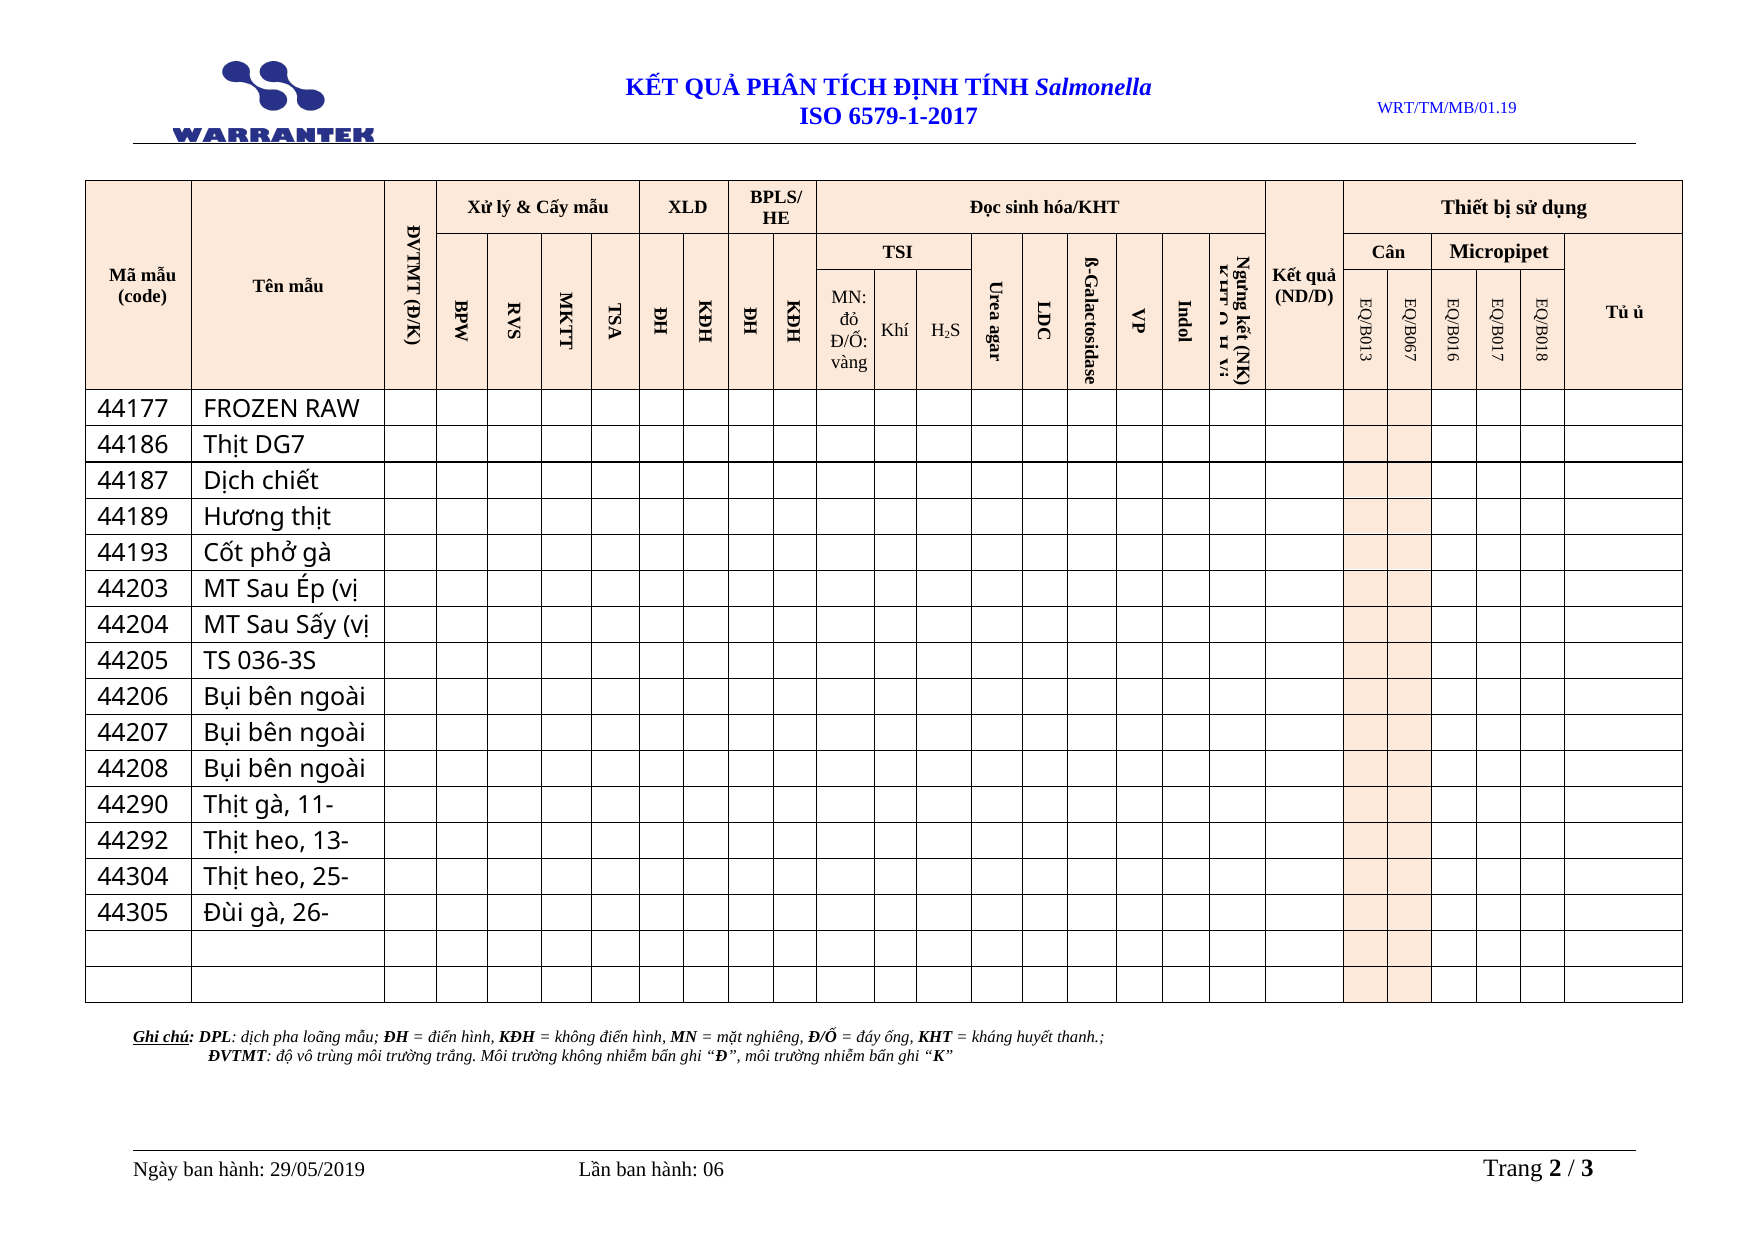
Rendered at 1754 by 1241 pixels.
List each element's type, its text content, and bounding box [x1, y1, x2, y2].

table_cell [875, 715, 916, 750]
table_cell [729, 895, 773, 930]
table_cell [1388, 751, 1431, 786]
table_cell ĐH [729, 234, 773, 389]
table_cell [875, 535, 916, 569]
table_cell [385, 859, 436, 894]
table_header Kết quả (ND/D) [1266, 181, 1343, 389]
table_cell [729, 859, 773, 894]
table_cell [1432, 535, 1476, 569]
table_cell [1068, 463, 1116, 497]
table_cell [1521, 426, 1564, 461]
table_cell [1210, 787, 1265, 822]
table_cell [1521, 463, 1564, 497]
table_cell [1117, 679, 1162, 714]
table_cell [640, 715, 683, 750]
table_cell [1068, 499, 1116, 533]
table_cell [1432, 463, 1476, 497]
table_cell [875, 823, 916, 858]
table_cell [1565, 499, 1682, 533]
table_cell [684, 967, 728, 1002]
table_cell [1266, 535, 1343, 569]
table_cell [875, 463, 916, 497]
table_cell [1521, 787, 1564, 822]
table_cell [640, 823, 683, 858]
table_cell [1565, 679, 1682, 714]
table_cell [1477, 715, 1520, 750]
table_cell [1477, 426, 1520, 461]
table_cell [385, 607, 436, 642]
table_cell [1117, 607, 1162, 642]
table_cell [437, 679, 487, 714]
table_cell [1477, 390, 1520, 425]
table_cell [1388, 643, 1431, 678]
table_cell [729, 426, 773, 461]
table_cell [1163, 679, 1209, 714]
table_cell [972, 499, 1022, 533]
table_cell [488, 859, 541, 894]
table_cell [1163, 787, 1209, 822]
table_cell [437, 535, 487, 569]
table_cell [1344, 643, 1387, 678]
table_cell [972, 859, 1022, 894]
picture [172, 61, 374, 142]
table_cell [1432, 499, 1476, 533]
table_cell [1023, 931, 1067, 966]
table_cell [817, 895, 874, 930]
table_cell Thịt gà, 11-0818-PL [192, 787, 384, 822]
table_cell [684, 463, 728, 497]
table_cell Khí [875, 270, 916, 389]
table_cell [1068, 931, 1116, 966]
table_cell [1565, 607, 1682, 642]
table_cell [1432, 931, 1476, 966]
table_header BPLS/ HE [729, 181, 816, 233]
table_cell [917, 931, 971, 966]
table_cell [1117, 463, 1162, 497]
table_cell [437, 715, 487, 750]
table_cell [86, 931, 191, 966]
table_cell 44206 [86, 679, 191, 714]
table_cell [1163, 426, 1209, 461]
table_cell [1210, 715, 1265, 750]
table_cell [1068, 895, 1116, 930]
table_cell [917, 463, 971, 497]
table_cell [774, 967, 816, 1002]
table_cell [1388, 535, 1431, 569]
table_cell Cân [1344, 234, 1431, 269]
table_cell EQ/B017 [1477, 270, 1520, 389]
table_cell [1521, 607, 1564, 642]
table_cell [1521, 931, 1564, 966]
table_cell Thịt heo, 13-0818-PL [192, 823, 384, 858]
table_cell [1477, 895, 1520, 930]
table_cell [1068, 967, 1116, 1002]
table_cell [1432, 426, 1476, 461]
table_cell [1068, 787, 1116, 822]
table_cell [1023, 859, 1067, 894]
table_cell [1266, 715, 1343, 750]
table_cell [1344, 967, 1387, 1002]
table_cell [1432, 715, 1476, 750]
table_cell [1163, 967, 1209, 1002]
table_cell [1565, 895, 1682, 930]
table_cell [1068, 643, 1116, 678]
table_cell [1210, 895, 1265, 930]
table_cell [1388, 787, 1431, 822]
table_cell TS 036-3S [192, 643, 384, 678]
table_cell [917, 859, 971, 894]
table_cell [640, 643, 683, 678]
table_cell [917, 967, 971, 1002]
table_cell [917, 679, 971, 714]
table_cell [542, 715, 591, 750]
table_cell [640, 967, 683, 1002]
table_cell H2S [917, 270, 971, 389]
table_cell [729, 715, 773, 750]
table_cell Urea agar [972, 234, 1022, 389]
table_cell [774, 390, 816, 425]
table_cell 44290 [86, 787, 191, 822]
table_cell [488, 571, 541, 606]
table_cell Micropipet [1432, 234, 1564, 269]
table_cell [1266, 607, 1343, 642]
table_cell [1477, 859, 1520, 894]
table_cell [729, 643, 773, 678]
table_cell [1521, 895, 1564, 930]
table_cell Đùi gà, 26-0818-HD [192, 895, 384, 930]
table_cell [774, 859, 816, 894]
table_cell [1163, 643, 1209, 678]
table_cell [1432, 571, 1476, 606]
table_cell [1068, 823, 1116, 858]
table_cell 44305 [86, 895, 191, 930]
table_cell MT Sau Ép (vị trí mặt tiếp xúc cắt viên) - 280818 - Line 8 After Extruder position of cut contact face [192, 571, 384, 606]
table_cell [1023, 571, 1067, 606]
table_cell [385, 426, 436, 461]
table_cell [917, 751, 971, 786]
table_cell [1210, 823, 1265, 858]
table_cell ß-Galactosidase [1068, 234, 1116, 389]
table_cell VP [1117, 234, 1162, 389]
table_cell [640, 787, 683, 822]
table_cell LDC [1023, 234, 1067, 389]
table_cell [1388, 463, 1431, 497]
table_cell [542, 751, 591, 786]
table_cell [542, 679, 591, 714]
table_cell [1432, 643, 1476, 678]
table_cell Bụi bên ngoài khu vực bồn nguội - 280818 - Line 8 Dust outside the area Cooler [192, 715, 384, 750]
table_cell [1388, 859, 1431, 894]
table_cell [817, 426, 874, 461]
table_cell [1477, 643, 1520, 678]
table_cell [729, 571, 773, 606]
table_cell [875, 679, 916, 714]
table_cell [1521, 715, 1564, 750]
table_cell [488, 426, 541, 461]
table_cell [817, 390, 874, 425]
table_cell [729, 390, 773, 425]
table_cell [972, 643, 1022, 678]
table_cell EQ/B016 [1432, 270, 1476, 389]
table_cell [817, 679, 874, 714]
table_cell [385, 823, 436, 858]
table_cell [684, 715, 728, 750]
table_cell 44187 [86, 463, 191, 497]
table_cell [1388, 499, 1431, 533]
table_cell [729, 931, 773, 966]
table_cell [1266, 859, 1343, 894]
table_cell [1163, 571, 1209, 606]
table_cell [192, 931, 384, 966]
table_cell [1477, 967, 1520, 1002]
table_cell [1023, 607, 1067, 642]
table_cell [1068, 859, 1116, 894]
table_cell [437, 426, 487, 461]
table_cell 44205 [86, 643, 191, 678]
table_cell [1266, 967, 1343, 1002]
table_cell [817, 751, 874, 786]
table_cell [592, 463, 639, 497]
table_cell [729, 787, 773, 822]
table_cell [1432, 967, 1476, 1002]
table_cell [1163, 859, 1209, 894]
table_cell [817, 499, 874, 533]
table_cell 44177 [86, 390, 191, 425]
table_cell [1344, 859, 1387, 894]
table_cell [1210, 426, 1265, 461]
table_cell RVS [488, 234, 541, 389]
table_cell [817, 823, 874, 858]
table_cell [385, 463, 436, 497]
table_cell [1388, 607, 1431, 642]
table_header Tên mẫu [192, 181, 384, 389]
table_cell [1344, 607, 1387, 642]
table_cell ĐH [640, 234, 683, 389]
table_cell KĐH [684, 234, 728, 389]
table_cell EQ/B018 [1521, 270, 1564, 389]
table_cell [1117, 643, 1162, 678]
table_cell [684, 823, 728, 858]
table_cell [1477, 823, 1520, 858]
table_cell [592, 931, 639, 966]
table_cell [1117, 499, 1162, 533]
table_cell [1477, 535, 1520, 569]
table_cell [542, 931, 591, 966]
table_cell Ngưng kết (NK) KHT O, H, Vi [1210, 234, 1265, 389]
table_cell [1266, 787, 1343, 822]
table_cell [437, 931, 487, 966]
table_cell [1521, 823, 1564, 858]
table_cell [684, 571, 728, 606]
table_cell [917, 823, 971, 858]
table_cell [875, 426, 916, 461]
table_cell [437, 463, 487, 497]
table_cell [774, 823, 816, 858]
table_cell [1023, 751, 1067, 786]
table_cell [640, 535, 683, 569]
table_cell [875, 859, 916, 894]
table_cell [1023, 463, 1067, 497]
table_cell 44304 [86, 859, 191, 894]
table_cell FROZEN RAW BREADED CRUMBBLEND, CORN FLAKE POPCORN SHRIMP 15G NSX: 28/08/2018 [192, 390, 384, 425]
table_cell [1117, 426, 1162, 461]
table_cell [385, 967, 436, 1002]
table_cell [488, 751, 541, 786]
table_cell [774, 535, 816, 569]
table_cell [1432, 607, 1476, 642]
table_cell [917, 390, 971, 425]
table_cell [1266, 823, 1343, 858]
table_cell [1210, 931, 1265, 966]
table_cell [875, 390, 916, 425]
table_cell [1266, 895, 1343, 930]
table_cell [542, 535, 591, 569]
table_cell [972, 679, 1022, 714]
table_cell [684, 751, 728, 786]
table_cell [1210, 390, 1265, 425]
table_cell [917, 715, 971, 750]
table_cell [1521, 535, 1564, 569]
table_cell [1565, 463, 1682, 497]
table_cell [437, 823, 487, 858]
table_cell [542, 499, 591, 533]
table_cell Cốt phở gà chiết xuất GF4-12-8 (Chicken pho extract paste GF4-12-8) [192, 535, 384, 569]
table_cell [972, 463, 1022, 497]
table_cell [774, 643, 816, 678]
table_cell [1117, 967, 1162, 1002]
table_cell [385, 499, 436, 533]
table_cell [385, 787, 436, 822]
table_cell [488, 823, 541, 858]
table_cell [817, 463, 874, 497]
table_cell [875, 571, 916, 606]
table_cell [592, 571, 639, 606]
table_cell KĐH [774, 234, 816, 389]
table_cell [972, 426, 1022, 461]
table_cell [684, 931, 728, 966]
table_cell [1117, 859, 1162, 894]
table_cell [592, 390, 639, 425]
table_cell [917, 571, 971, 606]
table_cell [592, 751, 639, 786]
table_cell [385, 679, 436, 714]
table_cell [774, 751, 816, 786]
table_cell [972, 931, 1022, 966]
table_cell [1266, 643, 1343, 678]
table_cell [972, 535, 1022, 569]
table_header Thiết bị sử dụng [1344, 181, 1682, 233]
table_cell [437, 390, 487, 425]
table_cell [1023, 643, 1067, 678]
table_cell [437, 571, 487, 606]
table_header XLD [640, 181, 728, 233]
table_cell [774, 607, 816, 642]
table_cell [1388, 967, 1431, 1002]
table_cell [1388, 895, 1431, 930]
table_cell [774, 931, 816, 966]
table_cell [1023, 967, 1067, 1002]
table_cell 44186 [86, 426, 191, 461]
table_cell [592, 643, 639, 678]
table_cell [729, 499, 773, 533]
table_cell [488, 967, 541, 1002]
table_cell [972, 571, 1022, 606]
table_cell [1344, 679, 1387, 714]
table_cell [1023, 679, 1067, 714]
table_cell [192, 967, 384, 1002]
table_cell [1344, 751, 1387, 786]
table_cell [640, 859, 683, 894]
table_cell [972, 787, 1022, 822]
table_cell [542, 571, 591, 606]
table_cell [729, 607, 773, 642]
table_cell [972, 715, 1022, 750]
table_cell [729, 679, 773, 714]
table_cell [1068, 426, 1116, 461]
table_cell [1344, 499, 1387, 533]
table_cell [1068, 390, 1116, 425]
table_cell [1565, 931, 1682, 966]
table_cell 44207 [86, 715, 191, 750]
table_cell Thịt heo, 25-0818-HD [192, 859, 384, 894]
table_cell [1266, 390, 1343, 425]
table_cell [729, 463, 773, 497]
table_cell [972, 895, 1022, 930]
table_cell [488, 463, 541, 497]
table_cell [1344, 426, 1387, 461]
table_cell [1023, 895, 1067, 930]
table_cell [1210, 571, 1265, 606]
table_cell [1210, 859, 1265, 894]
table_cell [1477, 499, 1520, 533]
table_cell [1432, 751, 1476, 786]
table_cell [875, 787, 916, 822]
table_cell [774, 463, 816, 497]
table_cell [1344, 390, 1387, 425]
table_cell [640, 571, 683, 606]
table_cell MKTT [542, 234, 591, 389]
table_cell [592, 426, 639, 461]
table_cell [385, 390, 436, 425]
table_cell [1344, 895, 1387, 930]
table_cell [1023, 535, 1067, 569]
table_cell [817, 643, 874, 678]
table_cell [488, 787, 541, 822]
table_cell [1432, 679, 1476, 714]
table_cell 44189 [86, 499, 191, 533]
table_cell [640, 499, 683, 533]
table_cell [1117, 751, 1162, 786]
table_cell [1023, 787, 1067, 822]
text Ghi chú: DPL: dịch pha loãng mẫu; ĐH = điển hình, KĐH = không điển hình, MN = mặt nghiêng, Đ/Ố = đáy ống, KHT = kháng huyết thanh.; [133, 1027, 1636, 1046]
table_cell [1068, 571, 1116, 606]
table_cell [1210, 679, 1265, 714]
table_cell [1068, 715, 1116, 750]
table_cell [817, 535, 874, 569]
table_cell [917, 895, 971, 930]
table_cell [875, 895, 916, 930]
table_cell [640, 895, 683, 930]
table_cell [437, 499, 487, 533]
table_cell [1210, 463, 1265, 497]
table_cell [1210, 607, 1265, 642]
table_cell MN: đỏ Đ/Ố: vàng [817, 270, 874, 389]
table_cell [1565, 859, 1682, 894]
table_cell [684, 607, 728, 642]
table_cell 44208 [86, 751, 191, 786]
table_cell [1565, 751, 1682, 786]
table_cell [1266, 499, 1343, 533]
table_cell [385, 931, 436, 966]
table_header Đọc sinh hóa/KHT [817, 181, 1265, 233]
table_cell [1521, 571, 1564, 606]
table_cell [774, 787, 816, 822]
table_cell [1163, 751, 1209, 786]
table_cell [542, 426, 591, 461]
table_cell [1388, 931, 1431, 966]
table_cell [774, 426, 816, 461]
table_cell [684, 859, 728, 894]
table_cell [875, 643, 916, 678]
table_cell [640, 390, 683, 425]
table_cell [1266, 751, 1343, 786]
table_cell [592, 895, 639, 930]
table_cell [1163, 390, 1209, 425]
table_cell [385, 535, 436, 569]
table_cell [1163, 895, 1209, 930]
table_cell [488, 499, 541, 533]
table_cell [817, 607, 874, 642]
table_cell [684, 787, 728, 822]
table_cell [1477, 787, 1520, 822]
table_cell [1432, 895, 1476, 930]
table_cell [488, 715, 541, 750]
table_cell BPW [437, 234, 487, 389]
table_cell [1344, 715, 1387, 750]
table_cell [1521, 390, 1564, 425]
table_cell [1477, 571, 1520, 606]
table_cell [1266, 463, 1343, 497]
table_cell [1432, 390, 1476, 425]
table_cell [1344, 463, 1387, 497]
table_cell [1163, 463, 1209, 497]
table_cell [1210, 751, 1265, 786]
table_cell [437, 643, 487, 678]
table_cell EQ/B067 [1388, 270, 1431, 389]
table_cell [1163, 823, 1209, 858]
table_cell [729, 751, 773, 786]
table_cell Bụi bên ngoài khu vực bồn thành phẩm - 280818 - Line 8 Dust outside the tank area Finished products [192, 751, 384, 786]
table_cell [917, 535, 971, 569]
table_cell [542, 895, 591, 930]
table_cell [542, 607, 591, 642]
table_cell [1388, 715, 1431, 750]
table_cell [817, 967, 874, 1002]
table_cell [1344, 931, 1387, 966]
table_cell EQ/B013 [1344, 270, 1387, 389]
table_cell [917, 787, 971, 822]
table_cell [1521, 499, 1564, 533]
table_cell [1163, 499, 1209, 533]
table_cell [1163, 607, 1209, 642]
table_cell [1344, 787, 1387, 822]
table_cell [86, 967, 191, 1002]
table_cell [1266, 931, 1343, 966]
table_cell [729, 535, 773, 569]
table_cell [1068, 607, 1116, 642]
table_cell [1210, 499, 1265, 533]
table_cell [972, 751, 1022, 786]
table_cell [875, 751, 916, 786]
table_cell [1521, 643, 1564, 678]
table_cell [1565, 967, 1682, 1002]
table_cell [917, 607, 971, 642]
table_cell [542, 967, 591, 1002]
table_cell [875, 607, 916, 642]
table_cell [1565, 787, 1682, 822]
table_cell [640, 931, 683, 966]
table_cell [972, 823, 1022, 858]
table_cell [592, 715, 639, 750]
table_cell [437, 967, 487, 1002]
table_cell [488, 535, 541, 569]
table_cell [542, 787, 591, 822]
table_cell [817, 859, 874, 894]
table_cell [1565, 715, 1682, 750]
table_cell [817, 571, 874, 606]
table_cell [437, 751, 487, 786]
table_header Mã mẫu (code) [86, 181, 191, 389]
table_cell Indol [1163, 234, 1209, 389]
table_cell [385, 895, 436, 930]
table_cell [592, 859, 639, 894]
table_cell [437, 607, 487, 642]
table_cell 44193 [86, 535, 191, 569]
table_header ĐVTMT (Đ/K) [385, 181, 436, 389]
table_cell [488, 895, 541, 930]
table_cell [817, 715, 874, 750]
table_cell [684, 895, 728, 930]
table_cell TSA [592, 234, 639, 389]
table_cell [1023, 715, 1067, 750]
table_cell [1023, 499, 1067, 533]
table_cell [1163, 535, 1209, 569]
table_cell [1388, 571, 1431, 606]
table_cell [684, 499, 728, 533]
table_cell [1266, 571, 1343, 606]
table_cell Thịt DG7 (Meat DG7) [192, 426, 384, 461]
table_cell [1344, 571, 1387, 606]
table_cell [437, 787, 487, 822]
table_cell [684, 426, 728, 461]
table_cell [729, 823, 773, 858]
table_cell [592, 823, 639, 858]
table_header Xử lý & Cấy mẫu [437, 181, 639, 233]
table_cell Hương thịt G10 [192, 499, 384, 533]
table_cell [1163, 715, 1209, 750]
table_cell [1117, 931, 1162, 966]
table_cell [1023, 390, 1067, 425]
table_cell [684, 679, 728, 714]
table_cell 44204 [86, 607, 191, 642]
table_cell Bụi bên ngoài khu vực ép viên - 280818 - Line 8 Dust outside the area Extruder [192, 679, 384, 714]
table_cell [1477, 607, 1520, 642]
table_cell [1117, 571, 1162, 606]
table_cell [1117, 715, 1162, 750]
table_cell [1388, 390, 1431, 425]
table_cell [1068, 535, 1116, 569]
table_cell [1477, 463, 1520, 497]
table_cell [1521, 967, 1564, 1002]
table_cell [817, 787, 874, 822]
table_cell [729, 967, 773, 1002]
table_cell [1210, 535, 1265, 569]
table_cell [640, 607, 683, 642]
table_cell [1210, 967, 1265, 1002]
table_cell [385, 751, 436, 786]
table_cell [437, 895, 487, 930]
table_cell [1117, 895, 1162, 930]
table_cell [972, 967, 1022, 1002]
table_cell [1432, 859, 1476, 894]
table_cell [1521, 679, 1564, 714]
table_cell [1521, 751, 1564, 786]
table_cell [592, 787, 639, 822]
table_cell [1117, 535, 1162, 569]
table_cell [774, 679, 816, 714]
table_cell [1344, 535, 1387, 569]
table_cell [875, 931, 916, 966]
table_cell [542, 823, 591, 858]
table_cell [1388, 426, 1431, 461]
table_cell MT Sau Sấy (vị trí mặt tiếp xúc bồn nguội) - 280818 - Line 8 After Drier, position of cold contact surface [192, 607, 384, 642]
table_cell [542, 390, 591, 425]
table_cell [488, 679, 541, 714]
table_cell [1266, 679, 1343, 714]
table_cell [385, 571, 436, 606]
table_cell [1117, 787, 1162, 822]
table_cell [1565, 823, 1682, 858]
table_cell [592, 535, 639, 569]
table_cell [1565, 571, 1682, 606]
table_cell [972, 390, 1022, 425]
table_cell [1163, 931, 1209, 966]
table_cell [875, 499, 916, 533]
table_cell 44292 [86, 823, 191, 858]
table_cell [1565, 643, 1682, 678]
table_cell [774, 571, 816, 606]
table_cell [640, 463, 683, 497]
table_cell [1023, 823, 1067, 858]
table_cell [684, 535, 728, 569]
table_cell [640, 751, 683, 786]
table_cell [488, 643, 541, 678]
table_cell [592, 607, 639, 642]
table_cell Dịch chiết xuất xương bò GF7-29-2 (Beef Bone Extract Paste GF7-29-2) [192, 463, 384, 497]
table_cell [640, 426, 683, 461]
table_cell [1344, 823, 1387, 858]
table_cell [1210, 643, 1265, 678]
table_cell [1388, 679, 1431, 714]
table_cell [1565, 426, 1682, 461]
table_cell [875, 967, 916, 1002]
table_cell [1432, 787, 1476, 822]
text ĐVTMT: độ vô trùng môi trường trắng. Môi trường không nhiễm bẩn ghi “Đ”, môi trường nhiễm bẩn ghi “K” [118, 1046, 1651, 1099]
table_cell [684, 643, 728, 678]
table_cell [684, 390, 728, 425]
table_cell [385, 715, 436, 750]
table_cell [1432, 823, 1476, 858]
table_cell [972, 607, 1022, 642]
table_cell [385, 643, 436, 678]
table_cell [488, 390, 541, 425]
table_cell [488, 931, 541, 966]
table_cell [1023, 426, 1067, 461]
table_cell [592, 967, 639, 1002]
table_cell [1477, 931, 1520, 966]
table_cell Tủ ủ [1565, 234, 1682, 389]
table_cell [592, 499, 639, 533]
table_cell TSI [817, 234, 971, 269]
table_cell [1477, 679, 1520, 714]
table_cell [917, 643, 971, 678]
table_cell 44203 [86, 571, 191, 606]
table_cell [1565, 390, 1682, 425]
table_cell [917, 499, 971, 533]
table_cell [817, 931, 874, 966]
table_cell [1388, 823, 1431, 858]
table_cell [542, 463, 591, 497]
table_cell [774, 895, 816, 930]
table_cell [917, 426, 971, 461]
table_cell [1117, 390, 1162, 425]
table_cell [774, 499, 816, 533]
table_cell [1521, 859, 1564, 894]
table_cell [437, 859, 487, 894]
table_cell [774, 715, 816, 750]
table_cell [1117, 823, 1162, 858]
table_cell [542, 643, 591, 678]
table_cell [1477, 751, 1520, 786]
table_cell [640, 679, 683, 714]
table_cell [488, 607, 541, 642]
table_cell [542, 859, 591, 894]
table_cell [1068, 679, 1116, 714]
table_cell [1565, 535, 1682, 569]
table_cell [1266, 426, 1343, 461]
table_cell [1068, 751, 1116, 786]
table_cell [592, 679, 639, 714]
